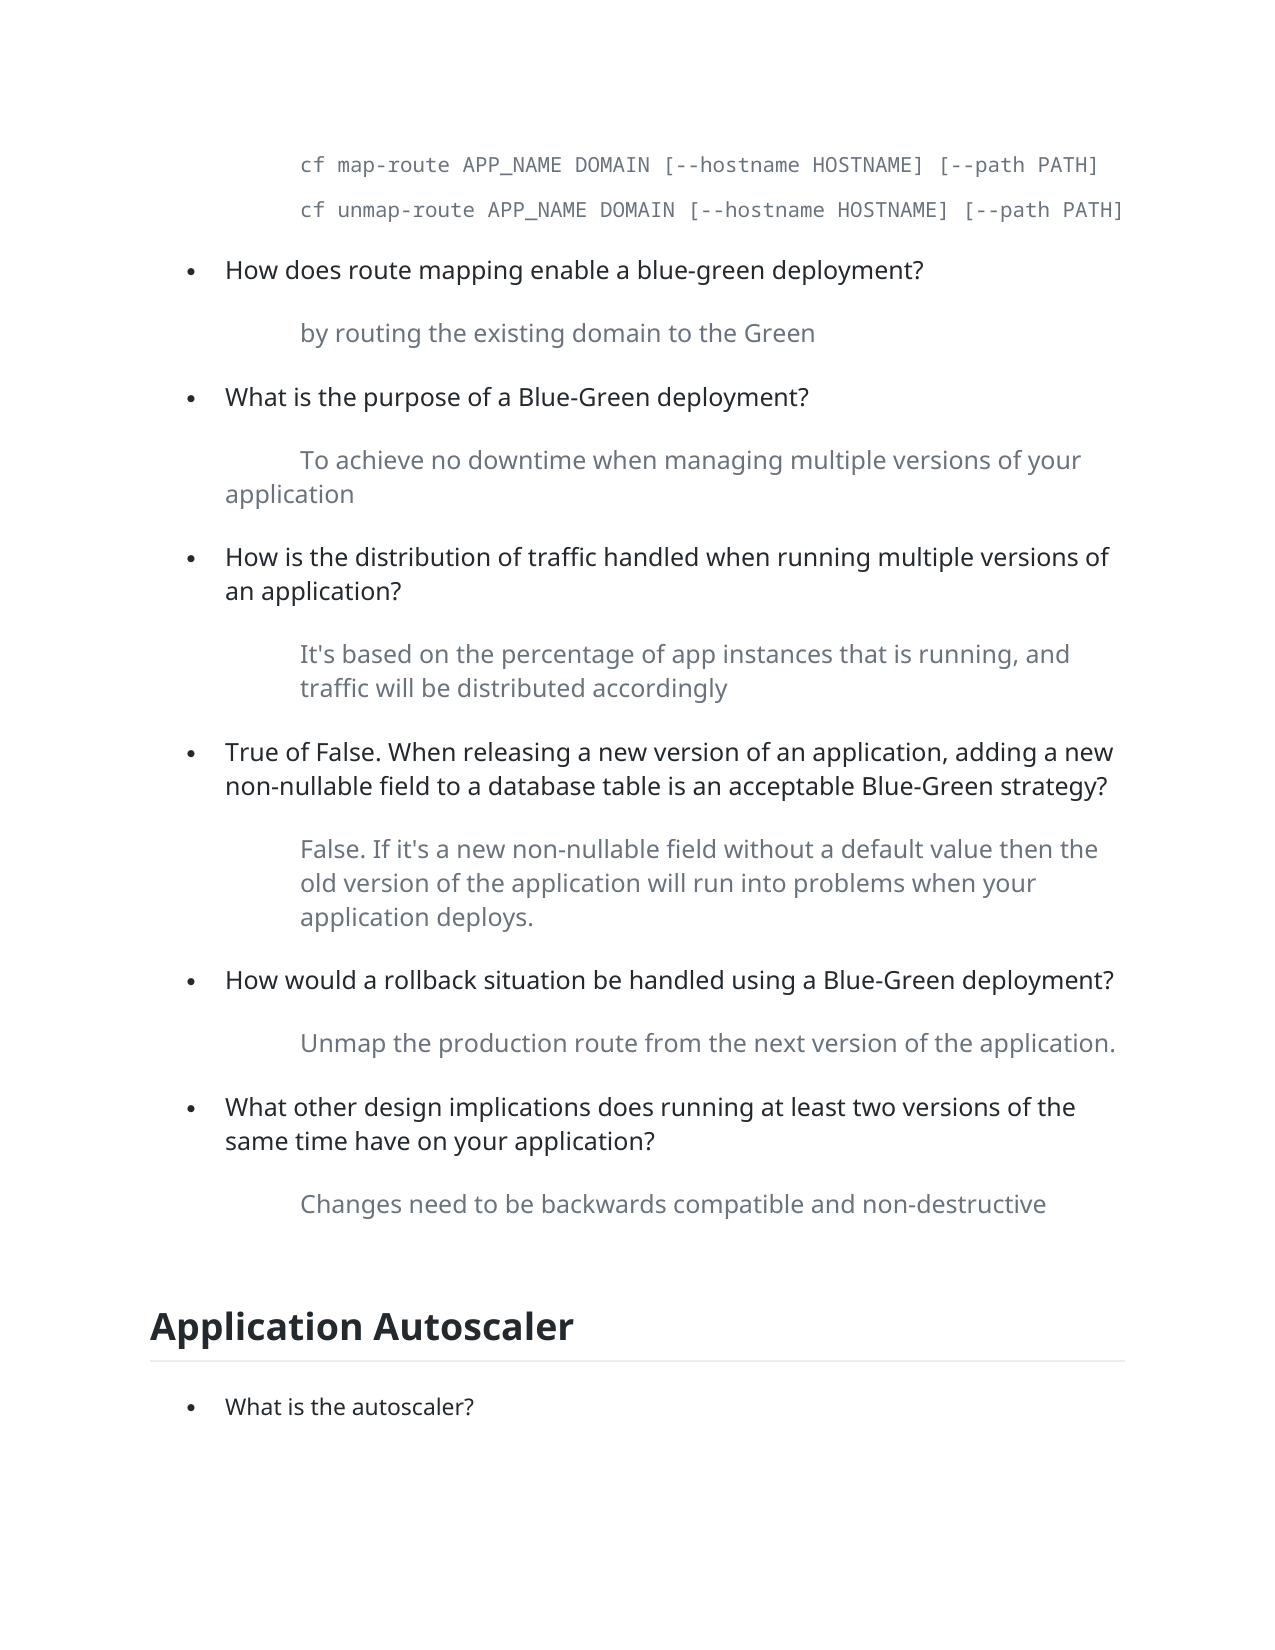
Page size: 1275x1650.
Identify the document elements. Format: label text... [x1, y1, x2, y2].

text Unmap the production route from the next version of the application. [225, 1026, 1125, 1060]
text by routing the existing domain to the Green [225, 316, 1125, 350]
list True of False. When releasing a new version of an application, adding a new non-nullable field to a database table is an acceptable Blue-Green strategy? [187, 734, 1125, 802]
list How does route mapping enable a blue-green deployment? [187, 253, 1125, 287]
list What is the autoscaler? [187, 1391, 1125, 1422]
list What other design implications does running at least two versions of the same time have on your application? [187, 1089, 1125, 1157]
text It's based on the percentage of app instances that is running, and traffic will be distributed accordingly [300, 637, 1125, 705]
list How would a rollback situation be handled using a Blue-Green deployment? [187, 963, 1125, 997]
text cf unmap-route APP_NAME DOMAIN [--hostname HOSTNAME] [--path PATH] [300, 195, 1125, 223]
text Changes need to be backwards compatible and non-destructive [225, 1187, 1125, 1221]
list How is the distribution of traffic handled when running multiple versions of an application? [187, 540, 1125, 608]
list What is the purpose of a Blue-Green deployment? [187, 379, 1125, 413]
text To achieve no downtime when managing multiple versions of your application [225, 442, 1125, 511]
text cf map-route APP_NAME DOMAIN [--hostname HOSTNAME] [--path PATH] [300, 150, 1125, 178]
subtitle Application Autoscaler [150, 1301, 1125, 1360]
text False. If it's a new non-nullable field without a default value then the old version of the application will run into problems when your application deploys. [300, 832, 1125, 934]
